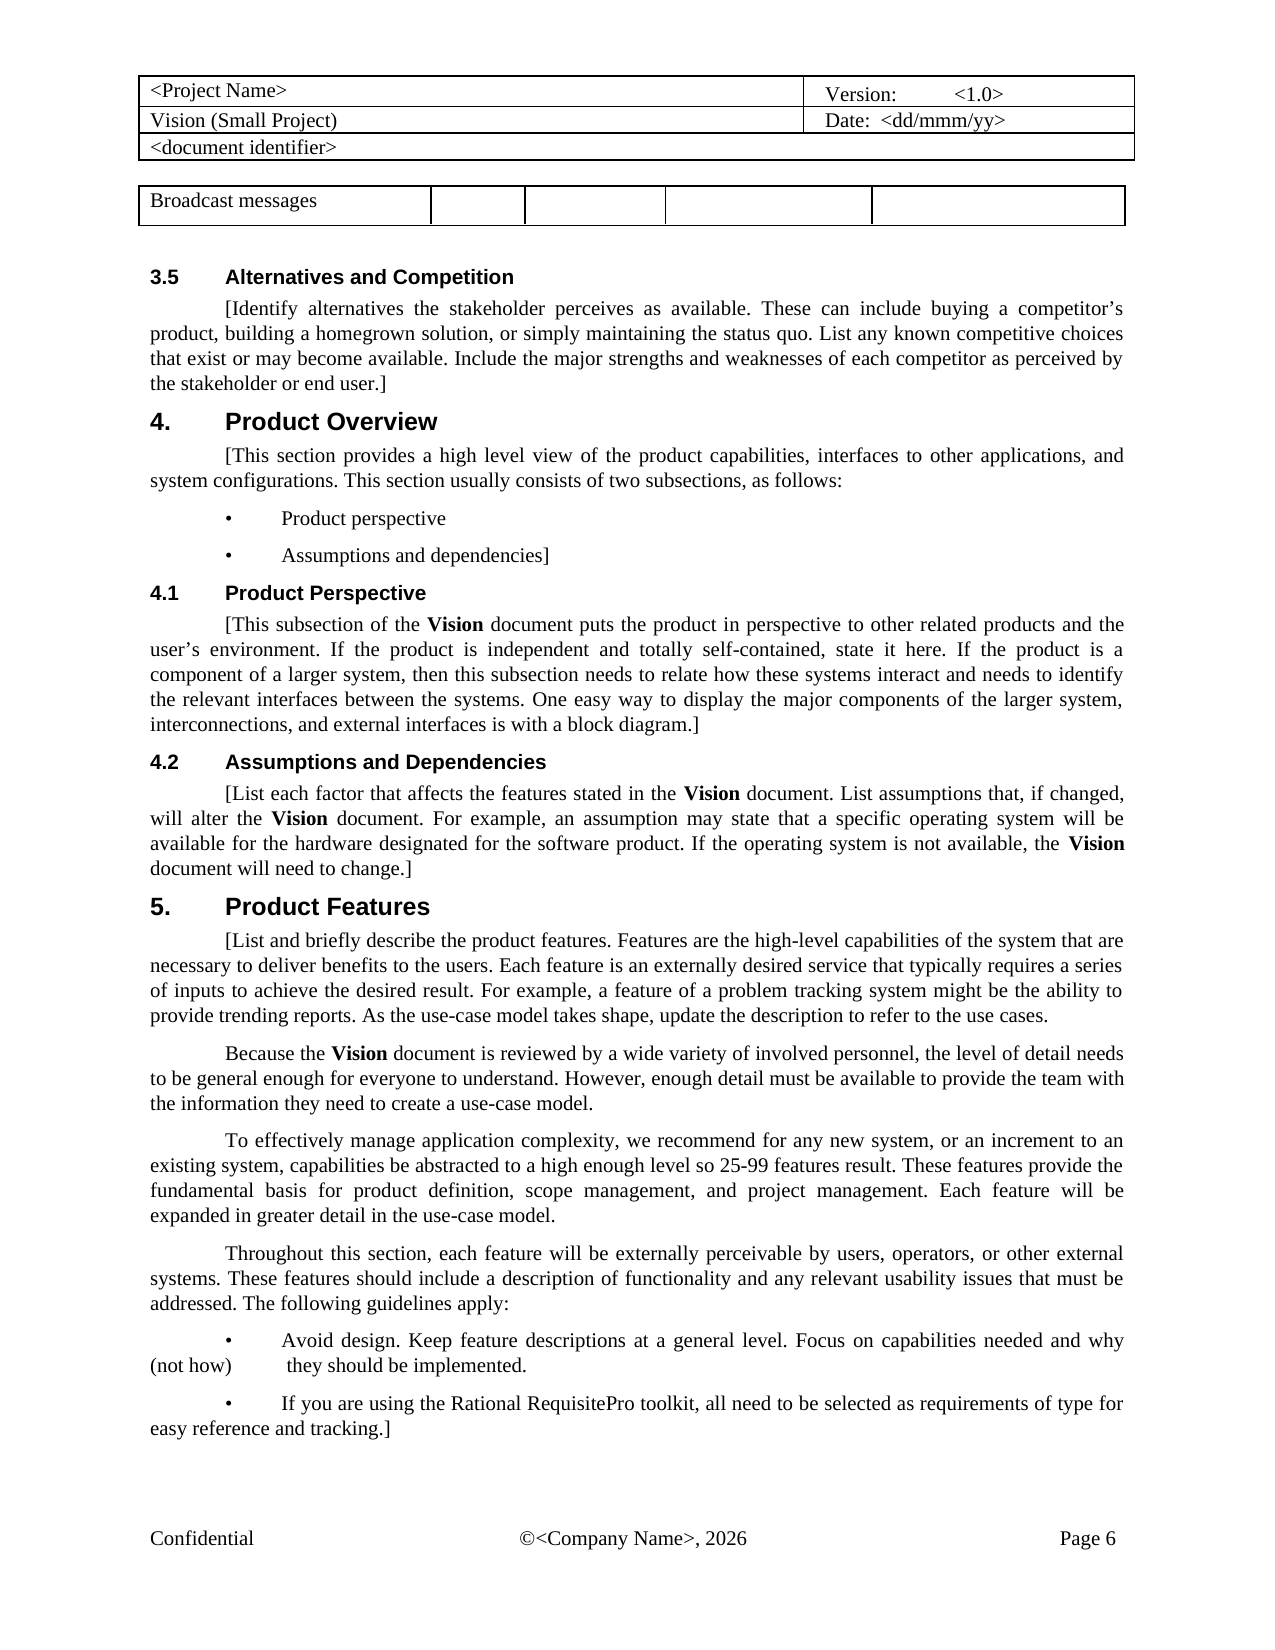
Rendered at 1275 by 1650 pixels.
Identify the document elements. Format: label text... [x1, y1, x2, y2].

text • Assumptions and dependencies] [150, 542, 1125, 567]
text [List each factor that affects the features stated in the Vision document. List assumptions that, if changed, will alter the Vision document. For example, an assumption may state that a specific operating system will be available for the hardware designated for the software product. If the operating system is not available, the Vision document will need to change.] [150, 780, 1125, 880]
text Throughout this section, each feature will be externally perceivable by users, operators, or other external systems. These features should include a description of functionality and any relevant usability issues that must be addressed. The following guidelines apply: [150, 1240, 1125, 1315]
text To effectively manage application complexity, we recommend for any new system, or an increment to an existing system, capabilities be abstracted to a high enough level so 25-99 features result. These features provide the fundamental basis for product definition, scope management, and project management. Each feature will be expanded in greater detail in the use-case model. [150, 1127, 1125, 1227]
table_cell [873, 187, 1124, 224]
subtitle Product Overview [150, 407, 1125, 436]
text Because the Vision document is reviewed by a wide variety of involved personnel, the level of detail needs to be general enough for everyone to understand. However, enough detail must be available to provide the team with the information they need to create a use-case model. [150, 1040, 1125, 1115]
text [This section provides a high level view of the product capabilities, interfaces to other applications, and system configurations. This section usually consists of two subsections, as follows: [150, 442, 1125, 492]
text • Avoid design. Keep feature descriptions at a general level. Focus on capabilities needed and why (not how) they should be implemented. [150, 1327, 1125, 1377]
text [This subsection of the Vision document puts the product in perspective to other related products and the user’s environment. If the product is independent and totally self-contained, state it here. If the product is a component of a larger system, then this subsection needs to relate how these systems interact and needs to identify the relevant interfaces between the systems. One easy way to display the major components of the larger system, interconnections, and external interfaces is with a block diagram.] [150, 611, 1125, 736]
subtitle Product Features [150, 892, 1125, 921]
text • If you are using the Rational RequisitePro toolkit, all need to be selected as requirements of type for easy reference and tracking.] [150, 1390, 1125, 1440]
table_cell [432, 187, 524, 224]
table_cell [526, 187, 665, 224]
text • Product perspective [150, 505, 1125, 530]
subtitle Product Perspective [150, 580, 1125, 605]
table_cell [666, 187, 871, 224]
subtitle Assumptions and Dependencies [150, 748, 1125, 773]
table_cell Broadcast messages [140, 187, 430, 224]
subtitle Alternatives and Competition [150, 263, 1125, 288]
text [Identify alternatives the stakeholder perceives as available. These can include buying a competitor’s product, building a homegrown solution, or simply maintaining the status quo. List any known competitive choices that exist or may become available. Include the major strengths and weaknesses of each competitor as perceived by the stakeholder or end user.] [150, 295, 1125, 395]
text [List and briefly describe the product features. Features are the high-level capabilities of the system that are necessary to deliver benefits to the users. Each feature is an externally desired service that typically requires a series of inputs to achieve the desired result. For example, a feature of a problem tracking system might be the ability to provide trending reports. As the use-case model takes shape, update the description to refer to the use cases. [150, 927, 1125, 1027]
